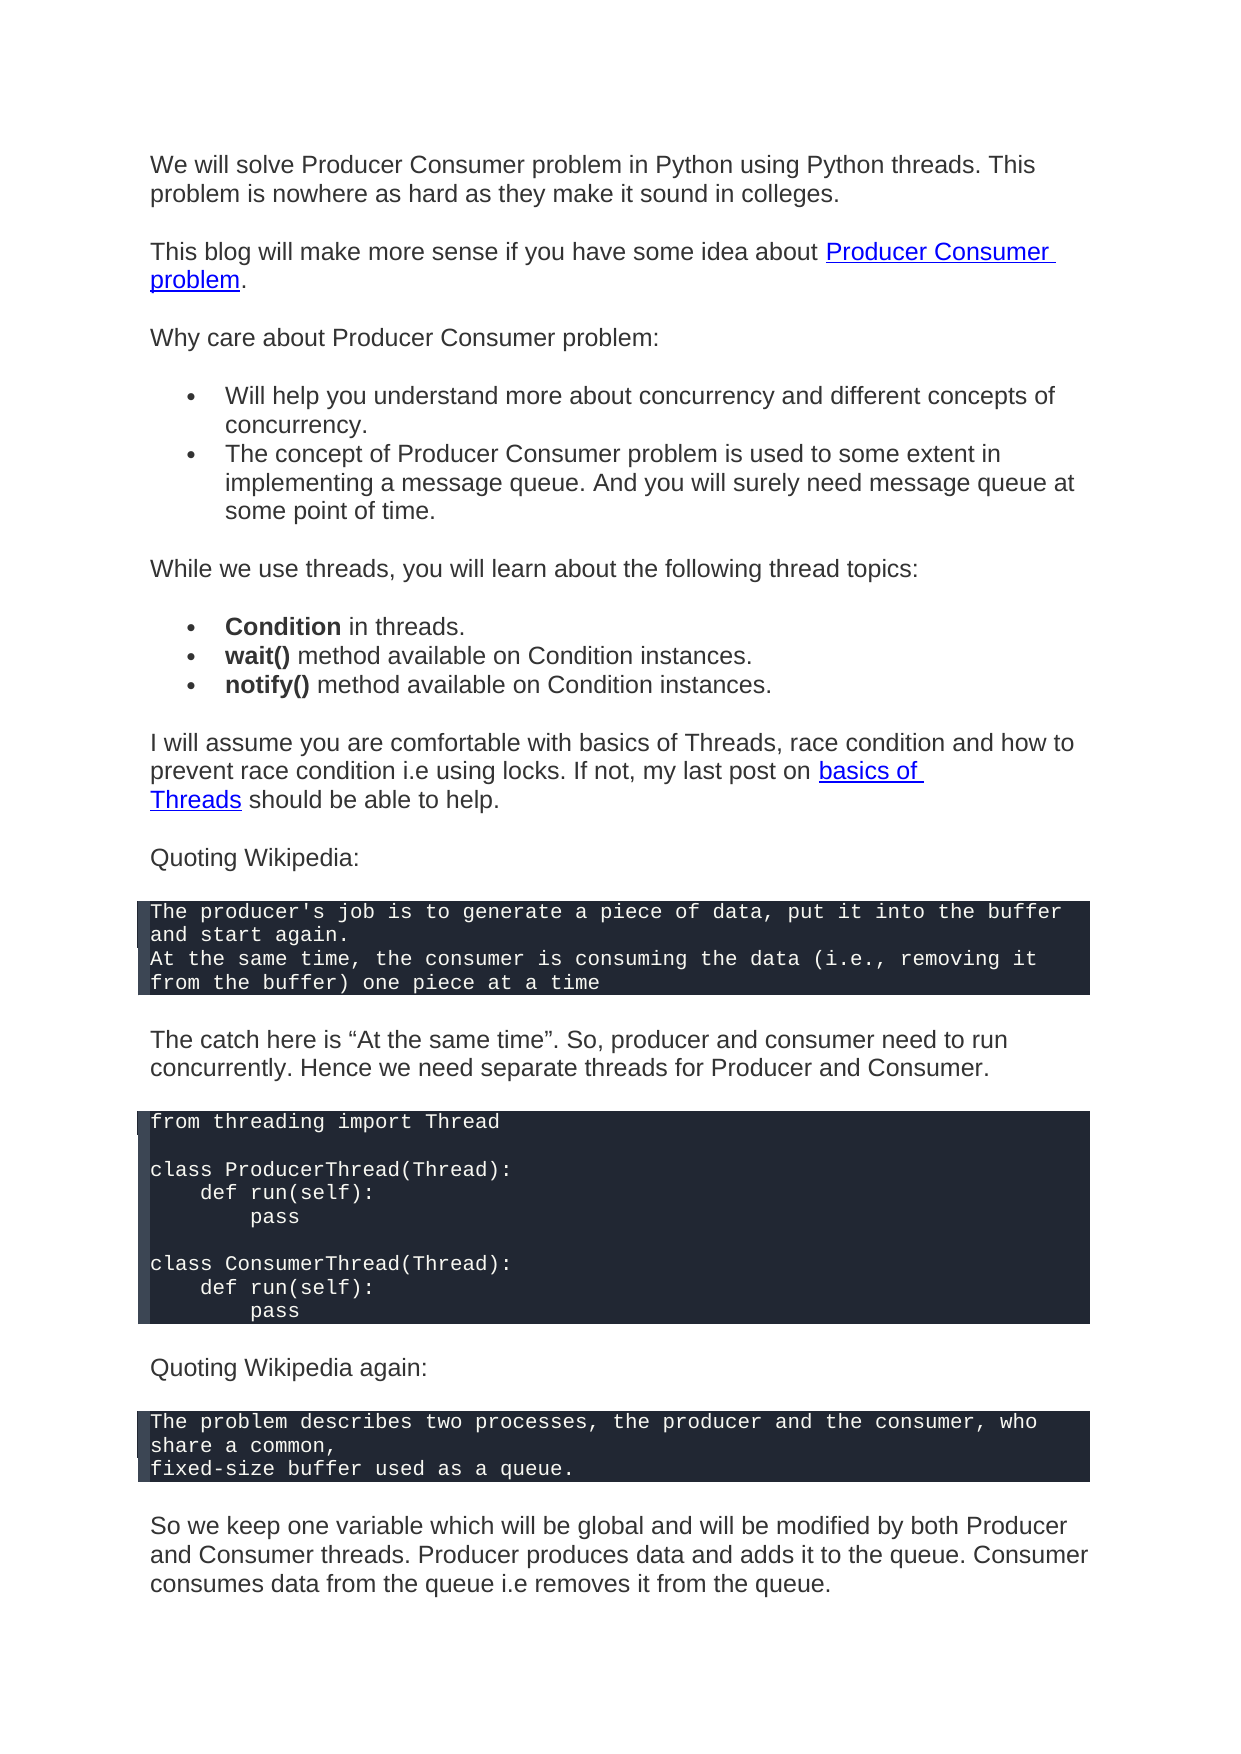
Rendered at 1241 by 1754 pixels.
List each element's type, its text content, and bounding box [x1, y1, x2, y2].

text fixed-size buffer used as a queue. [150, 1458, 1090, 1482]
list notify() method available on Condition instances. [187, 669, 1090, 698]
text Quoting Wikipedia: [150, 843, 1090, 872]
text The catch here is “At the same time”. So, producer and consumer need to run concurrently. Hence we need separate threads for Producer and Consumer. [150, 1024, 1090, 1082]
text def run(self): [150, 1182, 1090, 1206]
text At the same time, the consumer is consuming the data (i.e., removing it from the buffer) one piece at a time [150, 948, 1090, 995]
text pass [150, 1206, 1090, 1229]
text pass [150, 1300, 1090, 1324]
text The problem describes two processes, the producer and the consumer, who share a common, [150, 1411, 1090, 1458]
text Quoting Wikipedia again: [150, 1353, 1090, 1382]
text We will solve Producer Consumer problem in Python using Python threads. This problem is nowhere as hard as they make it sound in colleges. [150, 150, 1090, 207]
text from threading import Thread [150, 1111, 1090, 1135]
text While we use threads, you will learn about the following thread topics: [150, 554, 1090, 583]
list Condition in threads. [187, 612, 1090, 641]
text This blog will make more sense if you have some idea about Producer Consumer problem. [150, 237, 1090, 294]
list The concept of Producer Consumer problem is used to some extent in implementing a message queue. And you will surely need message queue at some point of time. [187, 439, 1090, 525]
text I will assume you are comfortable with basics of Threads, race condition and how to prevent race condition i.e using locks. If not, my last post on basics of Threads should be able to help. [150, 727, 1090, 814]
text So we keep one variable which will be global and will be modified by both Producer and Consumer threads. Producer produces data and adds it to the queue. Consumer consumes data from the queue i.e removes it from the queue. [150, 1511, 1090, 1597]
text Why care about Producer Consumer problem: [150, 323, 1090, 352]
list wait() method available on Condition instances. [187, 641, 1090, 669]
list Will help you understand more about concurrency and different concepts of concurrency. [187, 381, 1090, 439]
text The producer's job is to generate a piece of data, put it into the buffer and start again. [150, 901, 1090, 948]
text class ConsumerThread(Thread): [150, 1253, 1090, 1277]
text def run(self): [150, 1277, 1090, 1300]
text class ProducerThread(Thread): [150, 1158, 1090, 1182]
